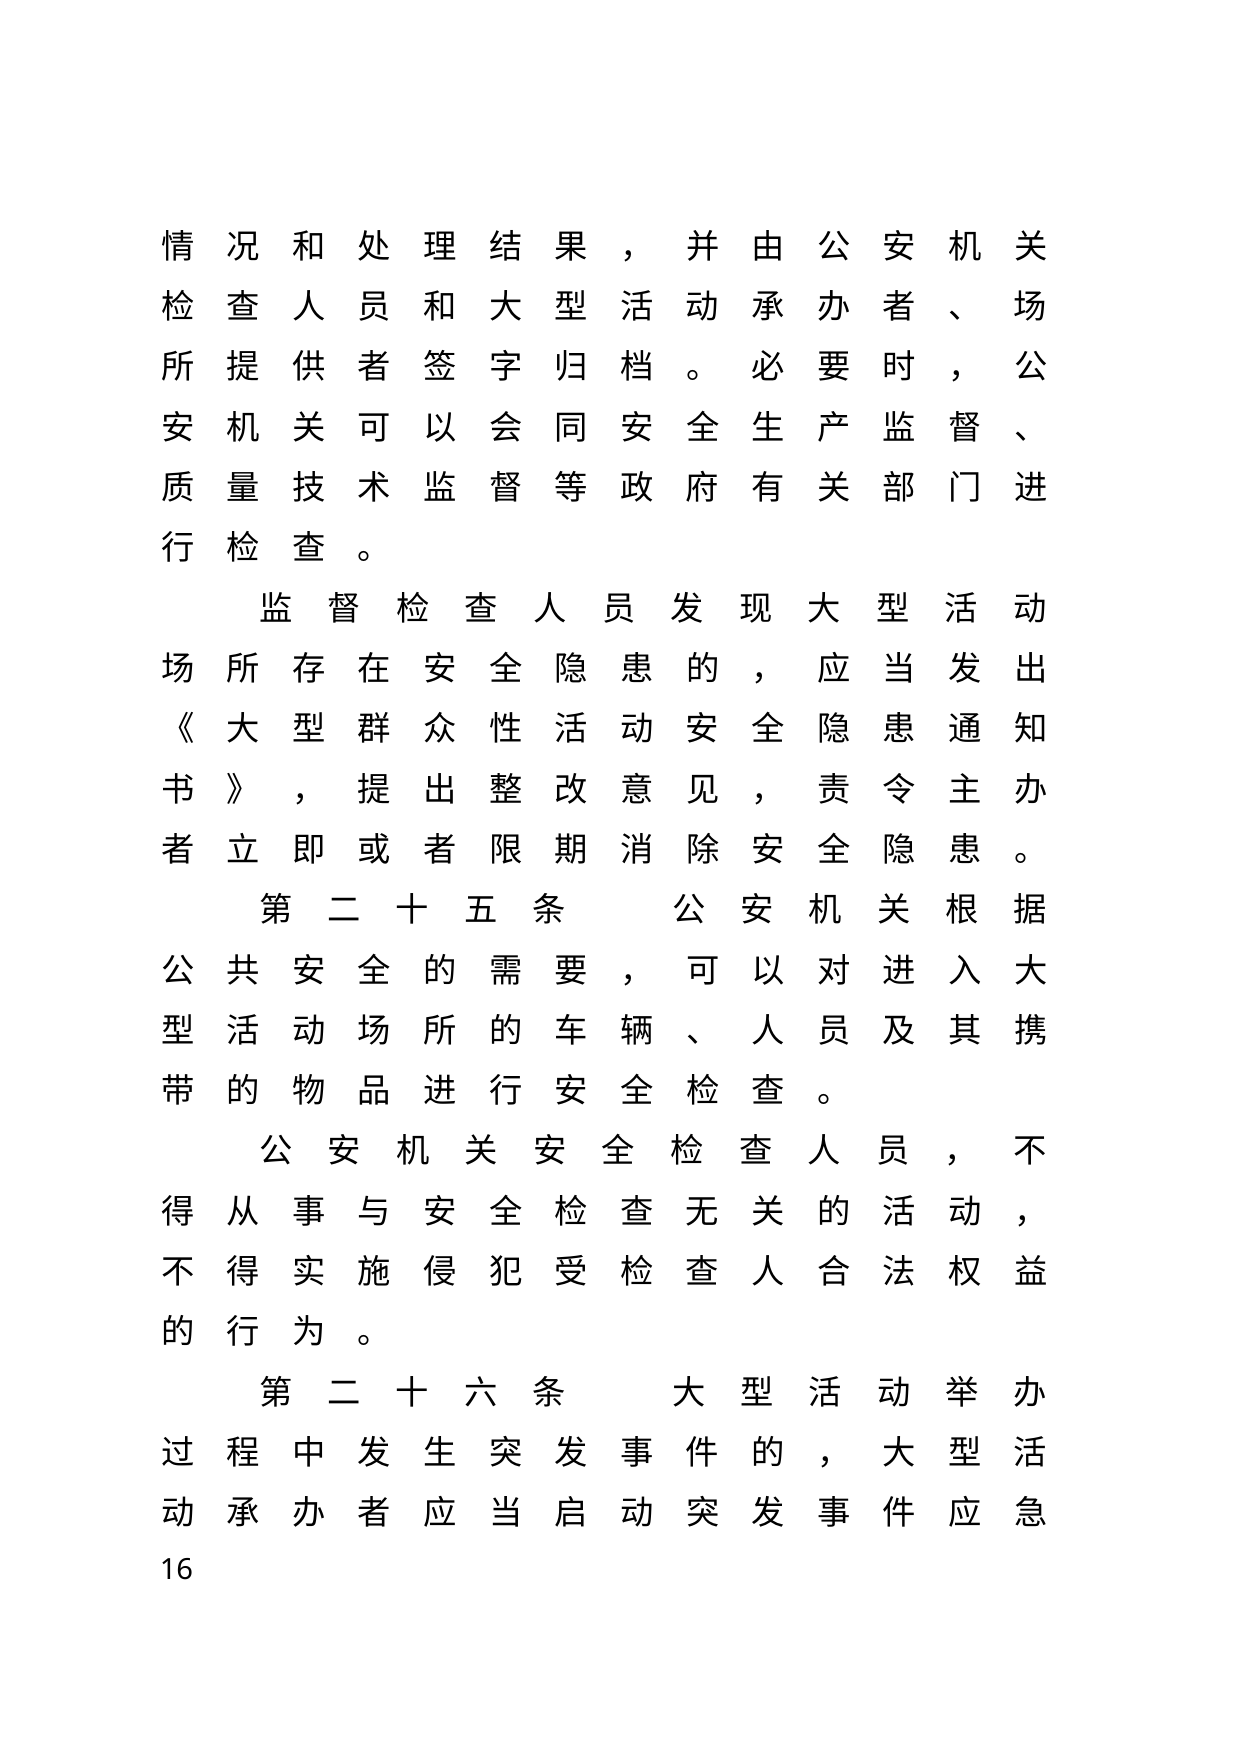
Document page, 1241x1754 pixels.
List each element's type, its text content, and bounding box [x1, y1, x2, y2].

text 第二十五条 公安机关根据公共安全的需要，可以对进入大型活动场所的车辆、人员及其携带的物品进行安全检查。 [161, 877, 1079, 1118]
text 监督检查人员发现大型活动场所存在安全隐患的，应当发出《大型群众性活动安全隐患通知书》，提出整改意见，责令主办者立即或者限期消除安全隐患。 [161, 575, 1079, 877]
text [161, 213, 1079, 575]
text 公安机关安全检查人员，不得从事与安全检查无关的活动，不得实施侵犯受检查人合法权益的行为。 [161, 1118, 1079, 1359]
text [161, 1359, 1079, 1540]
